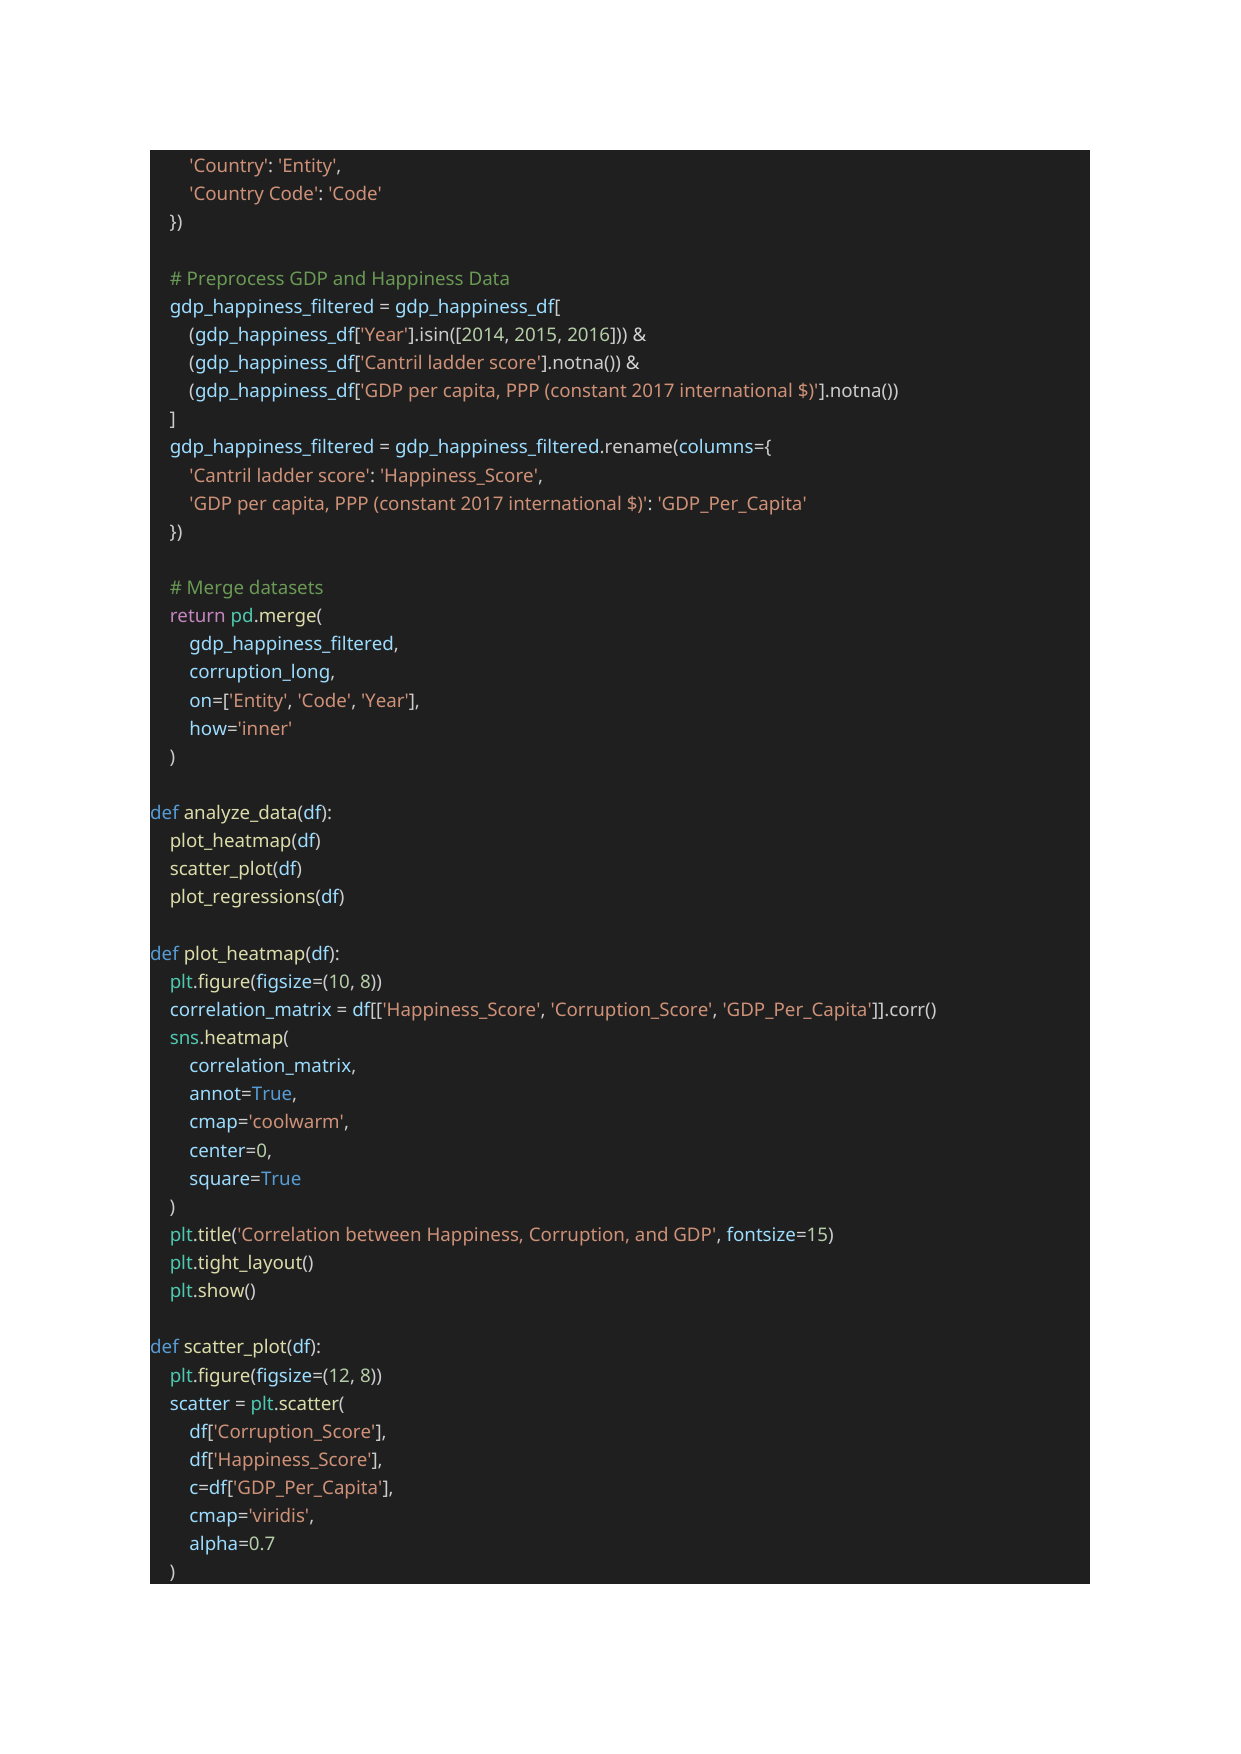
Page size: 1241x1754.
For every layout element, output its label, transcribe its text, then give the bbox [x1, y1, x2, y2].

text gdp_happiness_filtered, [150, 628, 1090, 656]
text cmap='viridis', [150, 1500, 1090, 1528]
text # Merge datasets [150, 572, 1090, 600]
text (gdp_happiness_df['Cantril ladder score'].notna()) & [150, 347, 1090, 375]
text (gdp_happiness_df['GDP per capita, PPP (constant 2017 international $)'].notna()) [150, 375, 1090, 403]
text 'Country Code': 'Code' [150, 178, 1090, 206]
text gdp_happiness_filtered = gdp_happiness_df[ [150, 291, 1090, 319]
text 'GDP per capita, PPP (constant 2017 international $)': 'GDP_Per_Capita' [150, 487, 1090, 516]
text ] [150, 403, 1090, 431]
text how='inner' [150, 712, 1090, 741]
text scatter = plt.scatter( [150, 1387, 1090, 1416]
text c=df['GDP_Per_Capita'], [150, 1472, 1090, 1500]
text }) [150, 516, 1090, 544]
text alpha=0.7 [150, 1528, 1090, 1556]
text plt.tight_layout() [150, 1247, 1090, 1275]
text def plot_heatmap(df): [150, 937, 1090, 966]
text annot=True, [150, 1078, 1090, 1106]
text center=0, [150, 1134, 1090, 1162]
text on=['Entity', 'Code', 'Year'], [150, 684, 1090, 712]
text }) [150, 206, 1090, 234]
text # Preprocess GDP and Happiness Data [150, 262, 1090, 291]
text df['Happiness_Score'], [150, 1444, 1090, 1472]
text return pd.merge( [150, 600, 1090, 628]
text 'Country': 'Entity', [150, 150, 1090, 178]
text plt.title('Correlation between Happiness, Corruption, and GDP', fontsize=15) [150, 1219, 1090, 1247]
text correlation_matrix = df[['Happiness_Score', 'Corruption_Score', 'GDP_Per_Capita']].corr() [150, 994, 1090, 1022]
text plot_regressions(df) [150, 881, 1090, 909]
text ) [150, 1556, 1090, 1584]
text df['Corruption_Score'], [150, 1416, 1090, 1444]
text sns.heatmap( [150, 1022, 1090, 1050]
text ) [150, 741, 1090, 769]
text plt.show() [150, 1275, 1090, 1303]
text ) [150, 1191, 1090, 1219]
text plt.figure(figsize=(12, 8)) [150, 1359, 1090, 1387]
text correlation_matrix, [150, 1050, 1090, 1078]
text plot_heatmap(df) [150, 825, 1090, 853]
text scatter_plot(df) [150, 853, 1090, 881]
text corruption_long, [150, 656, 1090, 684]
text plt.figure(figsize=(10, 8)) [150, 966, 1090, 994]
text 'Cantril ladder score': 'Happiness_Score', [150, 459, 1090, 487]
text def analyze_data(df): [150, 797, 1090, 825]
text (gdp_happiness_df['Year'].isin([2014, 2015, 2016])) & [150, 319, 1090, 347]
text gdp_happiness_filtered = gdp_happiness_filtered.rename(columns={ [150, 431, 1090, 459]
text def scatter_plot(df): [150, 1331, 1090, 1359]
text square=True [150, 1162, 1090, 1191]
text cmap='coolwarm', [150, 1106, 1090, 1134]
